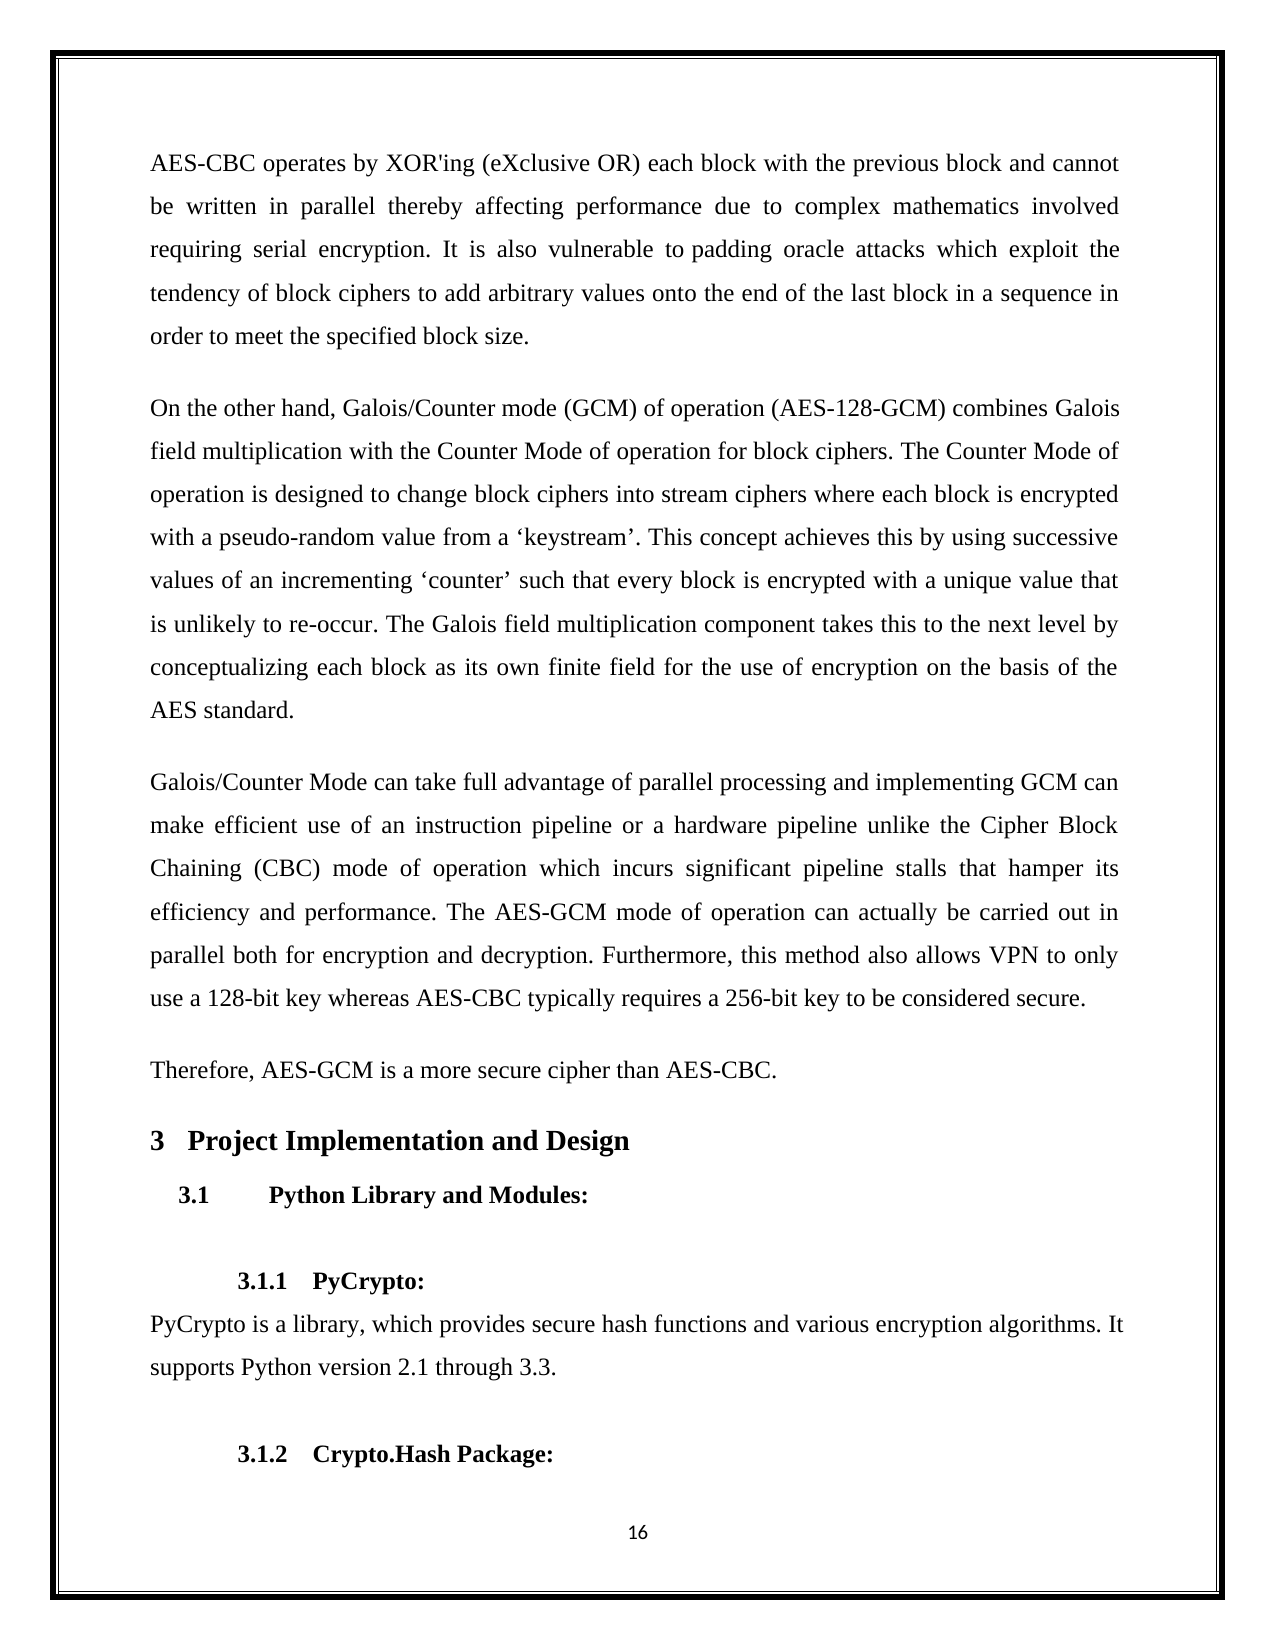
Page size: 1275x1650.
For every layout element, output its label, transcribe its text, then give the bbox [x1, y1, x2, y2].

text PyCrypto is a library, which provides secure hash functions and various encryption algorithms. It supports Python version 2.1 through 3.3. [150, 1309, 1125, 1381]
text AES-CBC operates by XOR'ing (eXclusive OR) each block with the previous block and cannot be written in parallel thereby affecting performance due to complex mathematics involved requiring serial encryption. It is also vulnerable to padding oracle attacks which exploit the tendency of block ciphers to add arbitrary values onto the end of the last block in a sequence in order to meet the specified block size. [150, 148, 1120, 349]
list Python Library and Modules: [178, 1180, 1125, 1209]
list Crypto.Hash Package: [237, 1439, 1125, 1467]
text Galois/Counter Mode can take full advantage of parallel processing and implementing GCM can make efficient use of an instruction pipeline or a hardware pipeline unlike the Cipher Block Chaining (CBC) mode of operation which incurs significant pipeline stalls that hamper its efficiency and performance. The AES-GCM mode of operation can actually be carried out in parallel both for encryption and decryption. Furthermore, this method also allows VPN to only use a 128-bit key whereas AES-CBC typically requires a 256-bit key to be considered secure. [150, 767, 1120, 1012]
subtitle Project Implementation and Design [150, 1123, 1125, 1157]
list PyCrypto: [237, 1266, 1125, 1295]
text On the other hand, Galois/Counter mode (GCM) of operation (AES-128-GCM) combines Galois field multiplication with the Counter Mode of operation for block ciphers. The Counter Mode of operation is designed to change block ciphers into stream ciphers where each block is encrypted with a pseudo-random value from a ‘keystream’. This concept achieves this by using successive values of an incrementing ‘counter’ such that every block is encrypted with a unique value that is unlikely to re-occur. The Galois field multiplication component takes this to the next level by conceptualizing each block as its own finite field for the use of encryption on the basis of the AES standard. [150, 393, 1120, 724]
text Therefore, AES-GCM is a more secure cipher than AES-CBC. [150, 1055, 1120, 1084]
